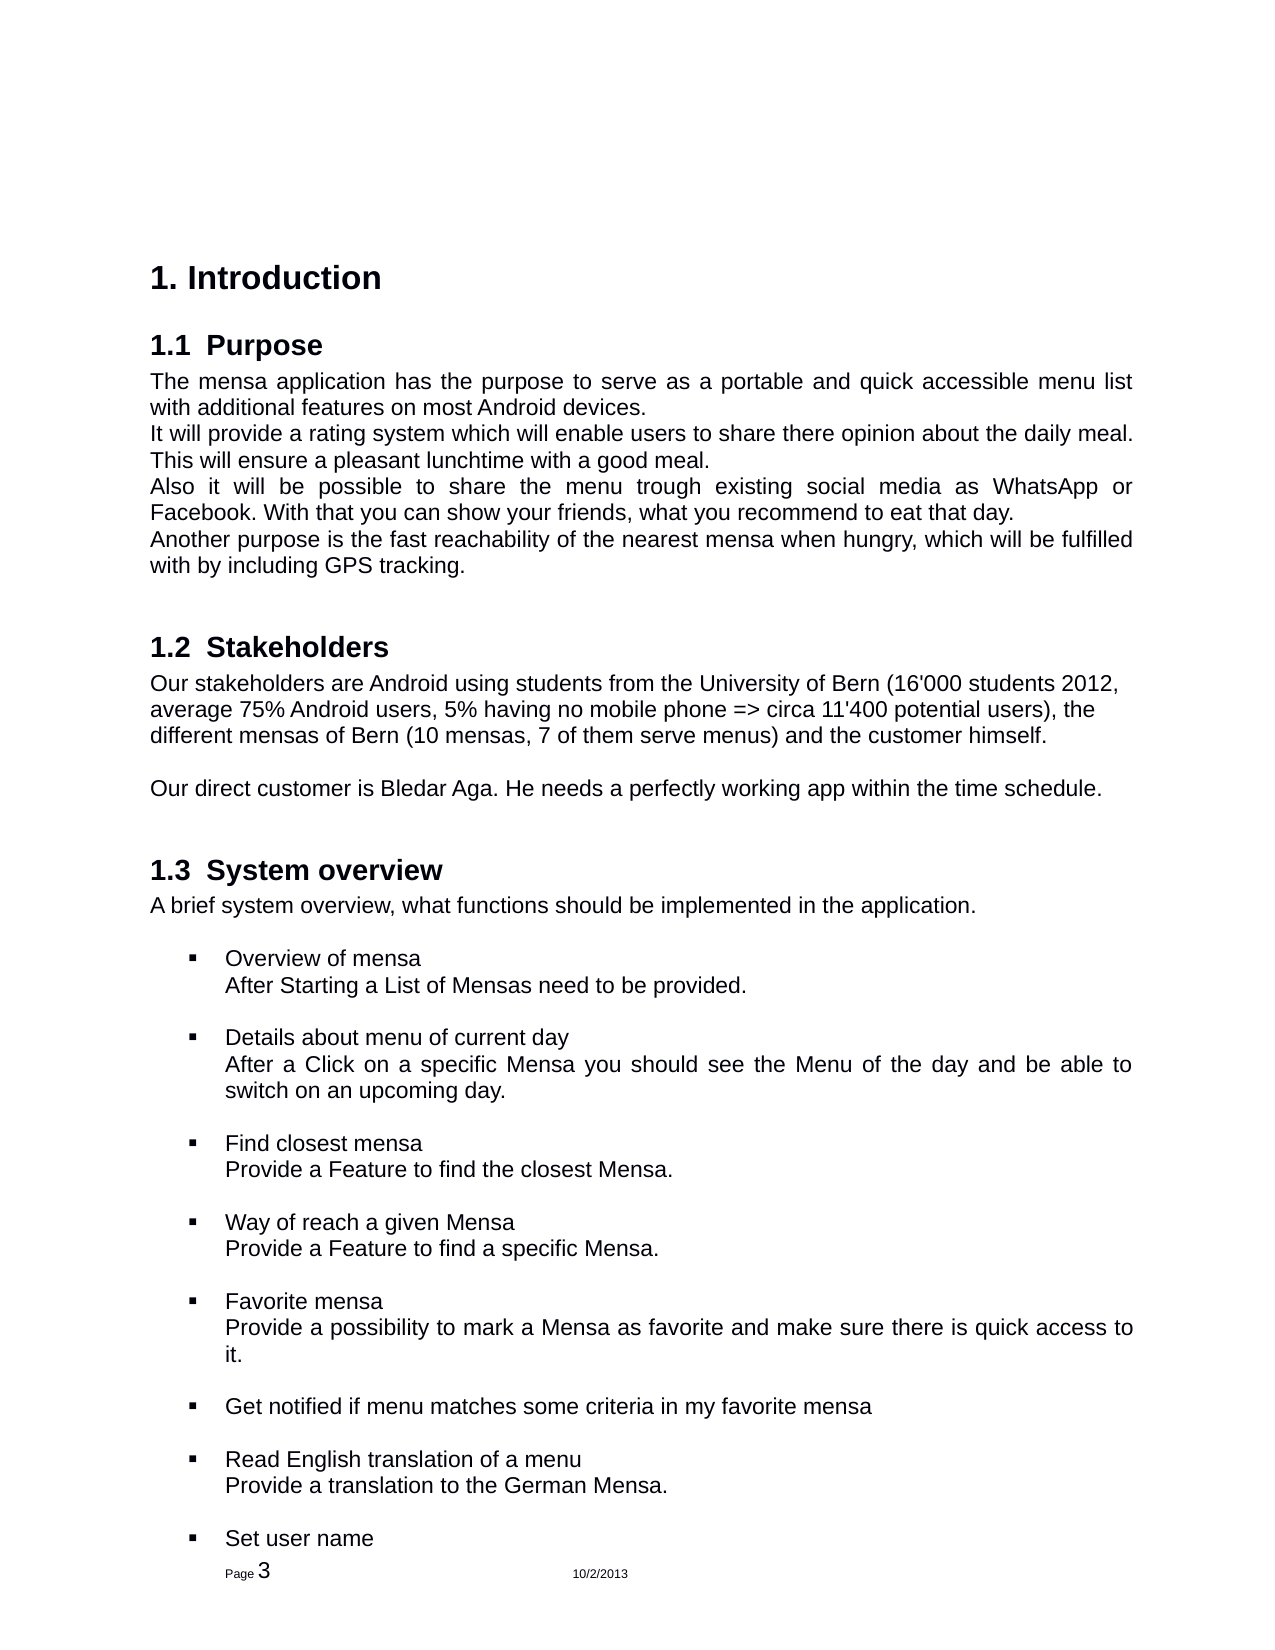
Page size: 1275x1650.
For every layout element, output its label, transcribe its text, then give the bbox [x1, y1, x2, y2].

list Favorite mensa [187, 1288, 1134, 1314]
text Our direct customer is Bledar Aga. He needs a perfectly working app within the time schedule. [150, 775, 1134, 801]
list Find closest mensa [187, 1130, 1134, 1156]
list Overview of mensa [187, 945, 1134, 972]
list Set user name [187, 1525, 1134, 1551]
text Also it will be possible to share the menu trough existing social media as WhatsApp or Facebook. With that you can show your friends, what you recommend to eat that day. [150, 473, 1134, 526]
list Provide a Feature to find a specific Mensa. [225, 1235, 1134, 1261]
text A brief system overview, what functions should be implemented in the application. [150, 892, 1134, 919]
text After Starting a List of Mensas need to be provided. [225, 972, 1134, 998]
subtitle Stakeholders [150, 630, 1134, 663]
text Another purpose is the fast reachability of the nearest mensa when hungry, which will be fulfilled with by including GPS tracking. [150, 526, 1134, 578]
subtitle System overview [150, 853, 1134, 886]
list Get notified if menu matches some criteria in my favorite mensa [187, 1393, 1134, 1419]
subtitle Introduction [150, 258, 1134, 297]
list Provide a possibility to mark a Mensa as favorite and make sure there is quick access to it. [225, 1314, 1134, 1367]
list Way of reach a given Mensa [187, 1209, 1134, 1235]
list Details about menu of current day [187, 1024, 1134, 1051]
list After a Click on a specific Mensa you should see the Menu of the day and be able to switch on an upcoming day. [225, 1051, 1134, 1103]
text Our stakeholders are Android using students from the University of Bern (16'000 students 2012, average 75% Android users, 5% having no mobile phone => circa 11'400 potential users), the different mensas of Bern (10 mensas, 7 of them serve menus) and the customer himself. [150, 669, 1134, 749]
list Provide a Feature to find the closest Mensa. [225, 1156, 1134, 1182]
text Provide a translation to the German Mensa. [225, 1472, 1134, 1499]
subtitle Purpose [150, 328, 1134, 361]
list Read English translation of a menu [187, 1446, 1134, 1472]
text The mensa application has the purpose to serve as a portable and quick accessible menu list with additional features on most Android devices. [150, 368, 1134, 420]
text It will provide a rating system which will enable users to share there opinion about the daily meal. This will ensure a pleasant lunchtime with a good meal. [150, 420, 1134, 473]
